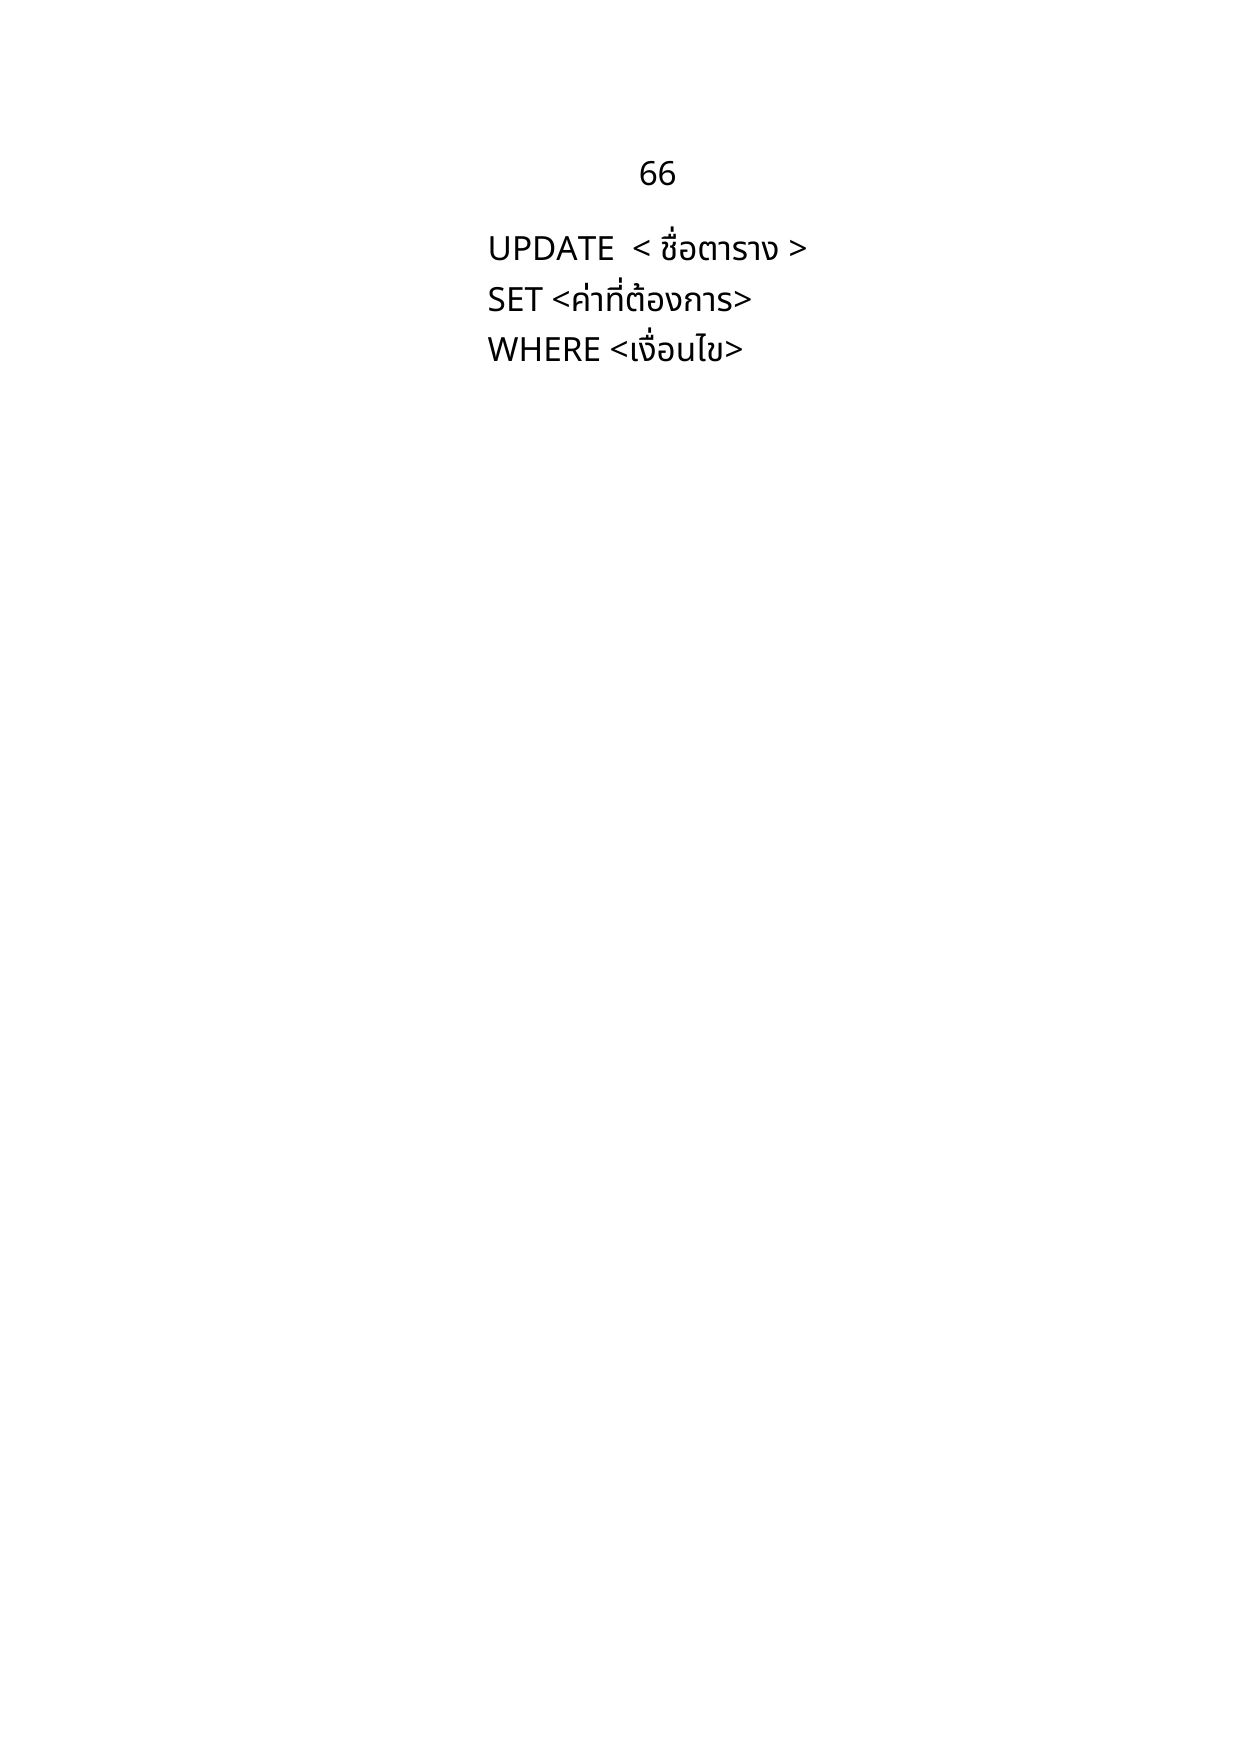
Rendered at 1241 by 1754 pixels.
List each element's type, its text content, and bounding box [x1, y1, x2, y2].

text UPDATE < ชื่อตาราง > [300, 225, 1090, 276]
text WHERE <เงื่อนไข> [300, 326, 1090, 377]
text SET <ค่าที่ต้องการ> [300, 276, 1090, 326]
